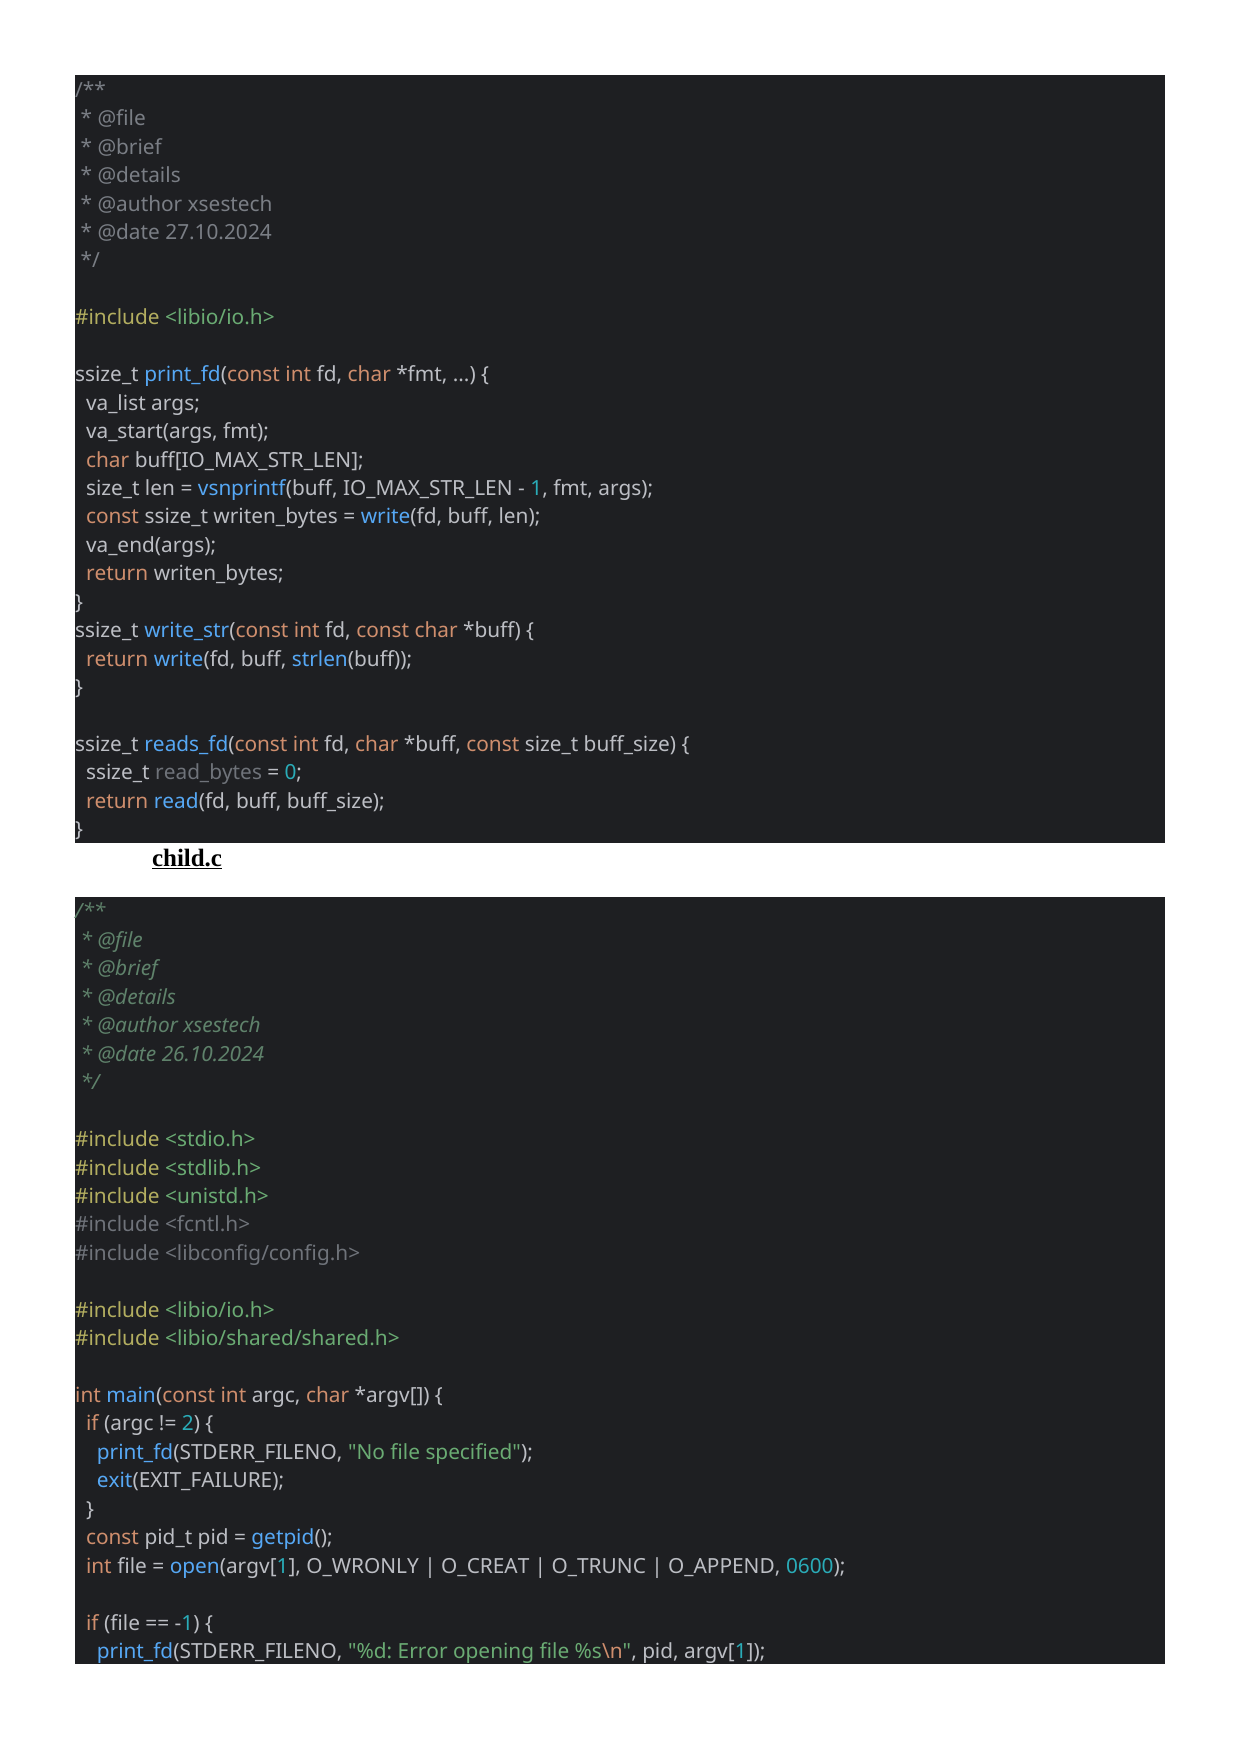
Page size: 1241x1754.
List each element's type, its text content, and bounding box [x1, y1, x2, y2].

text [75, 897, 1165, 1664]
text child.c [93, 843, 1147, 872]
text /** * @file * @brief * @details * @author xsestech * @date 27.10.2024 */ #include <libio/io.h> ssize_t print_fd(const int fd, char *fmt, ...) { va_list args; va_start(args, fmt); char buff[IO_MAX_STR_LEN]; size_t len = vsnprintf(buff, IO_MAX_STR_LEN - 1, fmt, args); const ssize_t writen_bytes = write(fd, buff, len); va_end(args); return writen_bytes; } ssize_t write_str(const int fd, const char *buff) { return write(fd, buff, strlen(buff)); } ssize_t reads_fd(const int fd, char *buff, const size_t buff_size) { ssize_t read_bytes = 0; return read(fd, buff, buff_size); } [75, 75, 1165, 843]
